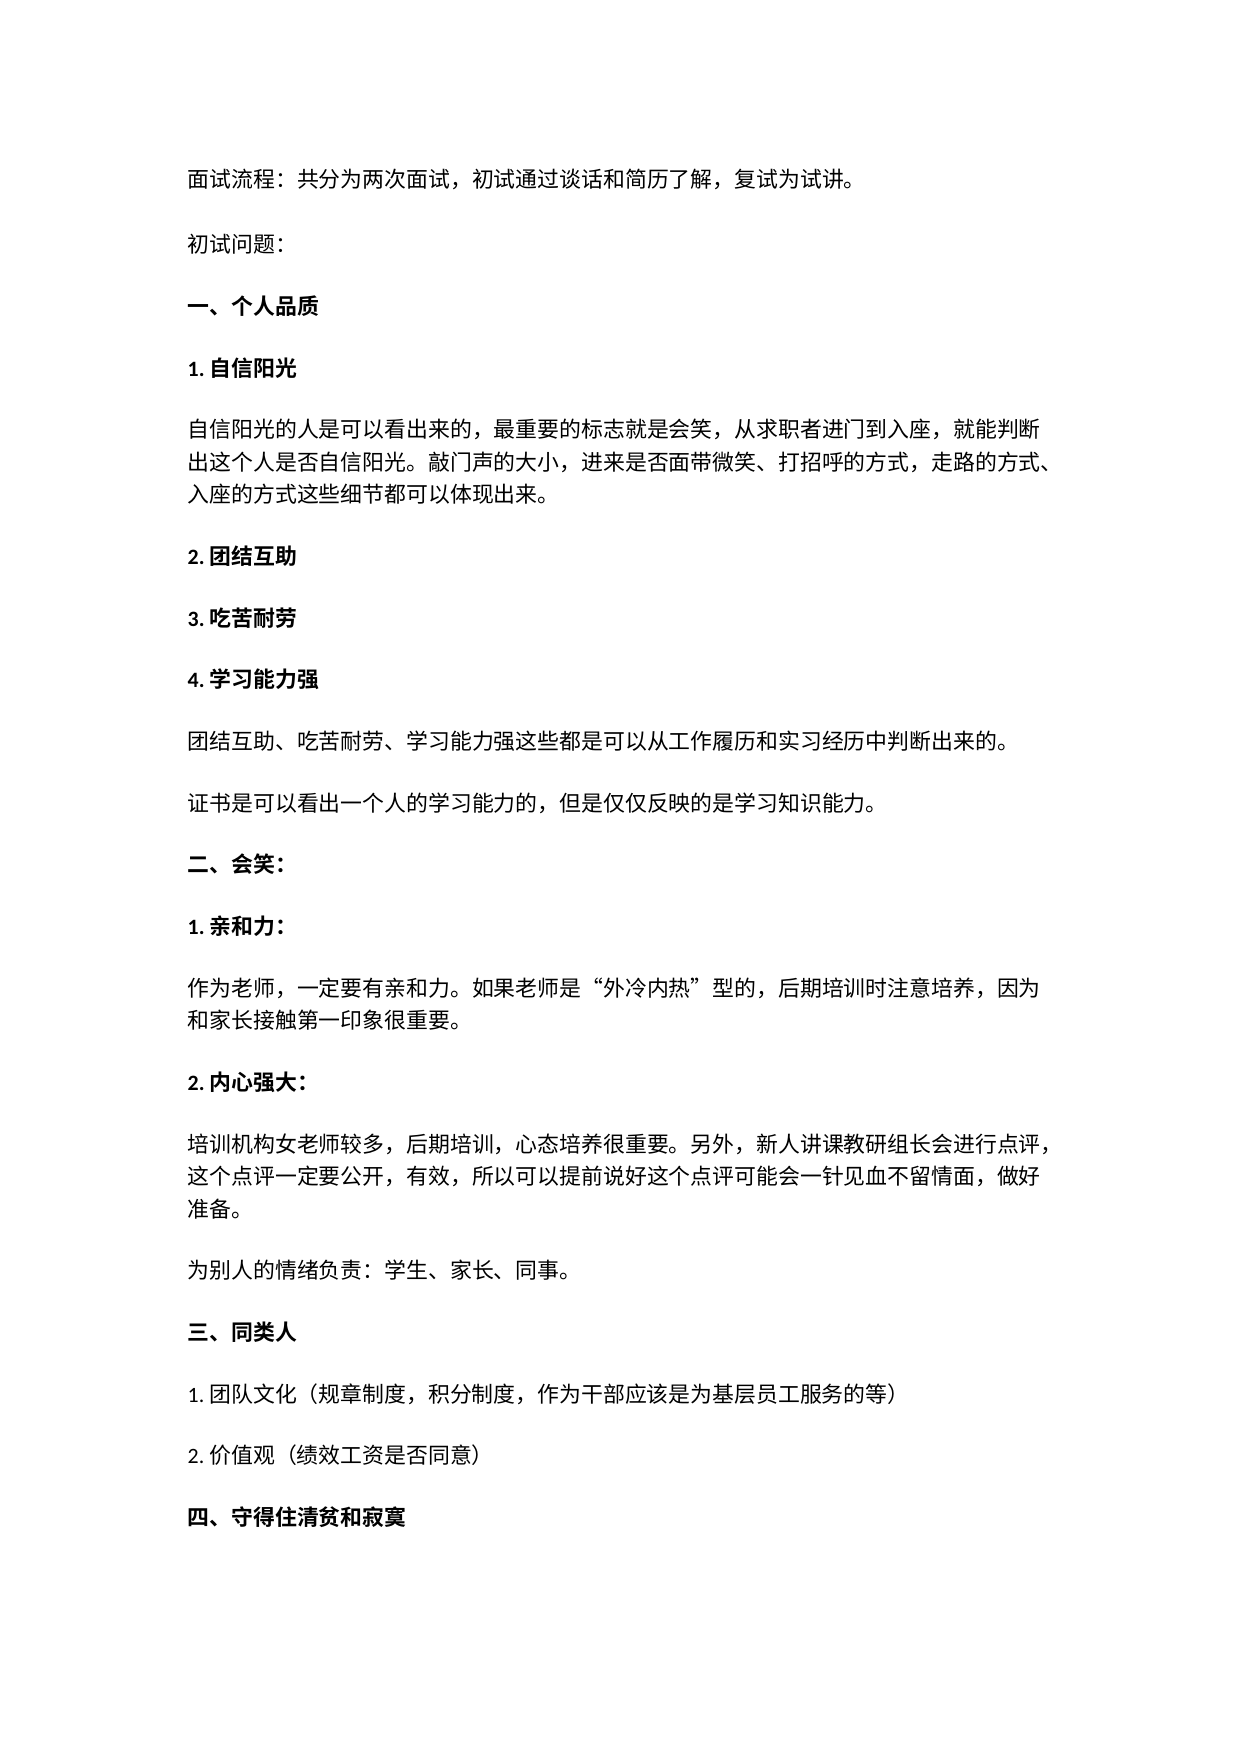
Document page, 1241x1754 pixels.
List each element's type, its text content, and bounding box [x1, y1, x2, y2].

text 二、会笑： [187, 847, 1053, 879]
text 自信阳光的人是可以看出来的，最重要的标志就是会笑，从求职者进门到入座，就能判断出这个人是否自信阳光。敲门声的大小，进来是否面带微笑、打招呼的方式，走路的方式、入座的方式这些细节都可以体现出来。 [187, 412, 1053, 509]
text 3. 吃苦耐劳 [187, 600, 1053, 633]
text 培训机构女老师较多，后期培训，心态培养很重要。另外，新人讲课教研组长会进行点评，这个点评一定要公开，有效，所以可以提前说好这个点评可能会一针见血不留情面，做好准备。 [187, 1126, 1053, 1224]
text 1. 亲和力： [187, 909, 1053, 941]
text 三、同类人 [187, 1314, 1053, 1347]
text 证书是可以看出一个人的学习能力的，但是仅仅反映的是学习知识能力。 [187, 785, 1053, 818]
text 作为老师，一定要有亲和力。如果老师是“外冷内热”型的，后期培训时注意培养，因为和家长接触第一印象很重要。 [187, 970, 1053, 1035]
text 1. 团队文化（规章制度，积分制度，作为干部应该是为基层员工服务的等） [187, 1376, 1053, 1409]
text 一、个人品质 [187, 289, 1053, 321]
text 2. 价值观（绩效工资是否同意） [187, 1438, 1053, 1470]
text 2. 团结互助 [187, 539, 1053, 571]
text 1. 自信阳光 [187, 350, 1053, 383]
text 面试流程：共分为两次面试，初试通过谈话和简历了解，复试为试讲。 [187, 162, 1053, 194]
text 2. 内心强大： [187, 1064, 1053, 1097]
text 初试问题： [187, 227, 1053, 259]
text 四、守得住清贫和寂寞 [187, 1499, 1053, 1532]
text 为别人的情绪负责：学生、家长、同事。 [187, 1253, 1053, 1285]
text 4. 学习能力强 [187, 662, 1053, 694]
text 团结互助、吃苦耐劳、学习能力强这些都是可以从工作履历和实习经历中判断出来的。 [187, 724, 1053, 756]
